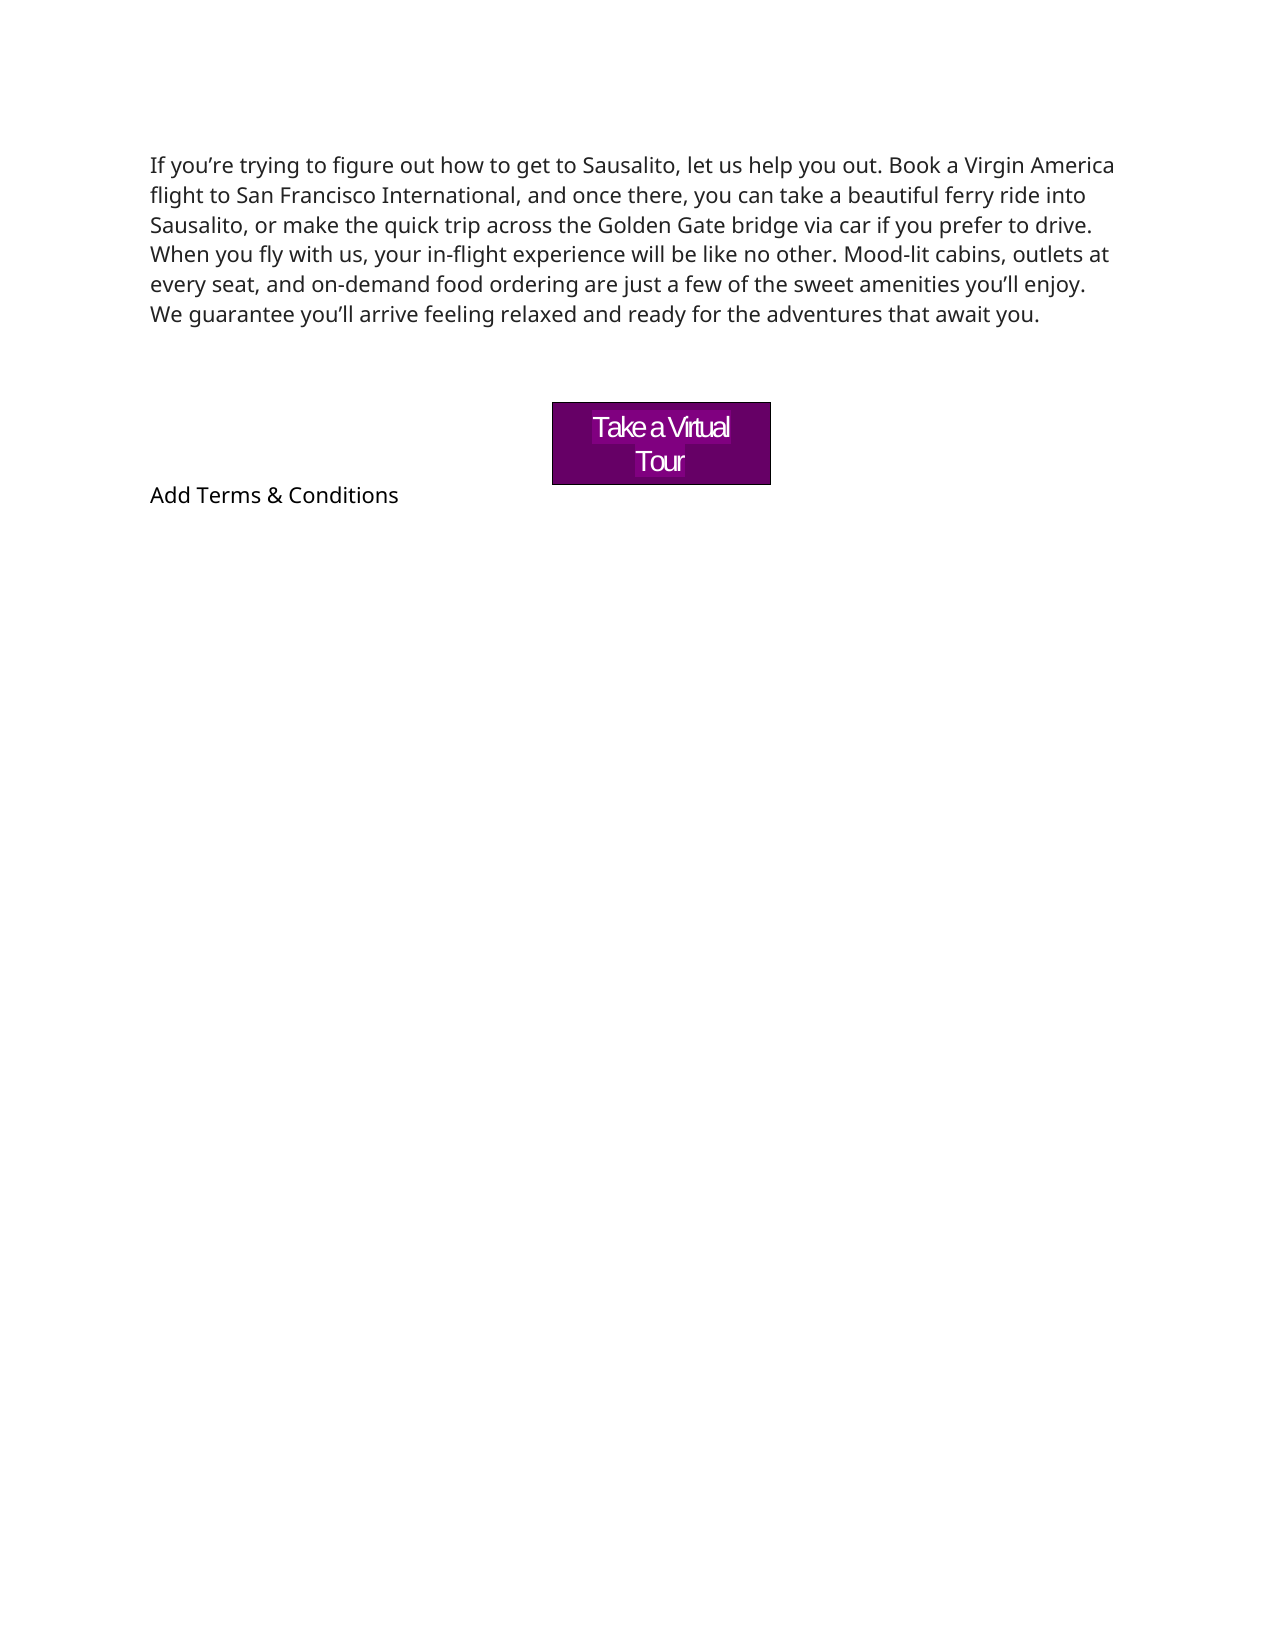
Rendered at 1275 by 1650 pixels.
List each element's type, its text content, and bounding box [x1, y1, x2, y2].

text If you’re trying to figure out how to get to Sausalito, let us help you out. Book a Virgin America flight to San Francisco International, and once there, you can take a beautiful ferry ride into Sausalito, or make the quick trip across the Golden Gate bridge via car if you prefer to drive. When you fly with us, your in-flight experience will be like no other. Mood-lit cabins, outlets at every seat, and on-demand food ordering are just a few of the sweet amenities you’ll enjoy. We guarantee you’ll arrive feeling relaxed and ready for the adventures that await you. [150, 150, 1125, 329]
text Add Terms & Conditions [150, 481, 1125, 510]
